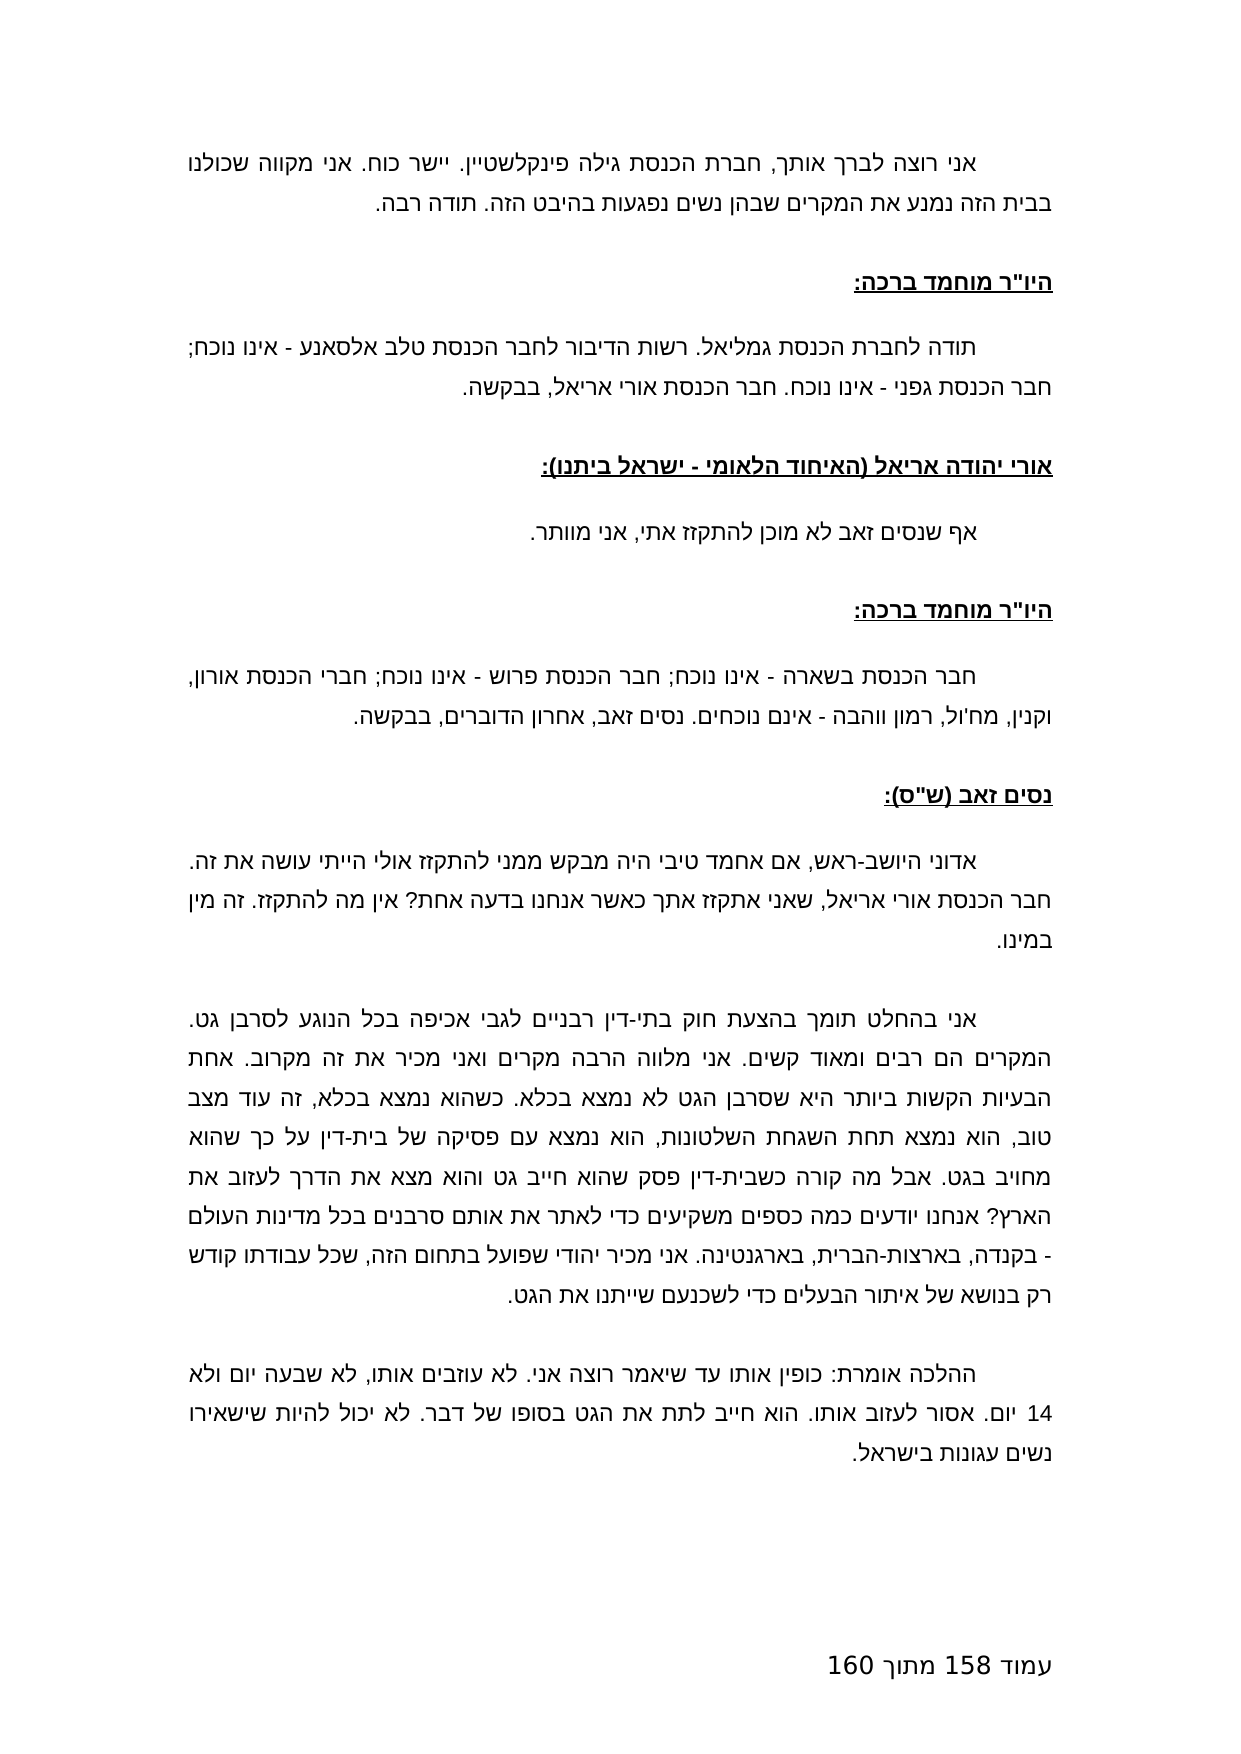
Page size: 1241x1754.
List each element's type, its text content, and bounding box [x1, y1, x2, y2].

text אני בהחלט תומך בהצעת חוק בתי-דין רבניים לגבי אכיפה בכל הנוגע לסרבן גט. המקרים הם רבים ומאוד קשים. אני מלווה הרבה מקרים ואני מכיר את זה מקרוב. אחת הבעיות הקשות ביותר היא שסרבן הגט לא נמצא בכלא. כשהוא נמצא בכלא, זה עוד מצב טוב, הוא נמצא תחת השגחת השלטונות, הוא נמצא עם פסיקה של בית-דין על כך שהוא מחויב בגט. אבל מה קורה כשבית-דין פסק שהוא חייב גט והוא מצא את הדרך לעזוב את הארץ? אנחנו יודעים כמה כספים משקיעים כדי לאתר את אותם סרבנים בכל מדינות העולם - בקנדה, בארצות-הברית, בארגנטינה. אני מכיר יהודי שפועל בתחום הזה, שכל עבודתו קודש רק בנושא של איתור הבעלים כדי לשכנעם שייתנו את הגט. [187, 1006, 1053, 1308]
text אני רוצה לברך אותך, חברת הכנסת גילה פינקלשטיין. יישר כוח. אני מקווה שכולנו בבית הזה נמנע את המקרים שבהן נשים נפגעות בהיבט הזה. תודה רבה. [187, 150, 1053, 216]
text אורי יהודה אריאל (האיחוד הלאומי - ישראל ביתנו): [187, 453, 1053, 479]
text תודה לחברת הכנסת גמליאל. רשות הדיבור לחבר הכנסת טלב אלסאנע - אינו נוכח; חבר הכנסת גפני - אינו נוכח. חבר הכנסת אורי אריאל, בבקשה. [187, 334, 1053, 400]
text היו"ר מוחמד ברכה: [187, 597, 1053, 624]
text נסים זאב (ש"ס): [187, 782, 1053, 808]
text אדוני היושב-ראש, אם אחמד טיבי היה מבקש ממני להתקזז אולי הייתי עושה את זה. חבר הכנסת אורי אריאל, שאני אתקזז אתך כאשר אנחנו בדעה אחת? אין מה להתקזז. זה מין במינו. [187, 848, 1053, 953]
text היו"ר מוחמד ברכה: [187, 268, 1053, 295]
text חבר הכנסת בשארה - אינו נוכח; חבר הכנסת פרוש - אינו נוכח; חברי הכנסת אורון, וקנין, מח'ול, רמון ווהבה - אינם נוכחים. נסים זאב, אחרון הדוברים, בבקשה. [187, 663, 1053, 729]
text אף שנסים זאב לא מוכן להתקזז אתי, אני מוותר. [187, 518, 1053, 545]
text ההלכה אומרת: כופין אותו עד שיאמר רוצה אני. לא עוזבים אותו, לא שבעה יום ולא 14 יום. אסור לעזוב אותו. הוא חייב לתת את הגט בסופו של דבר. לא יכול להיות שישאירו נשים עגונות בישראל. [187, 1361, 1053, 1466]
